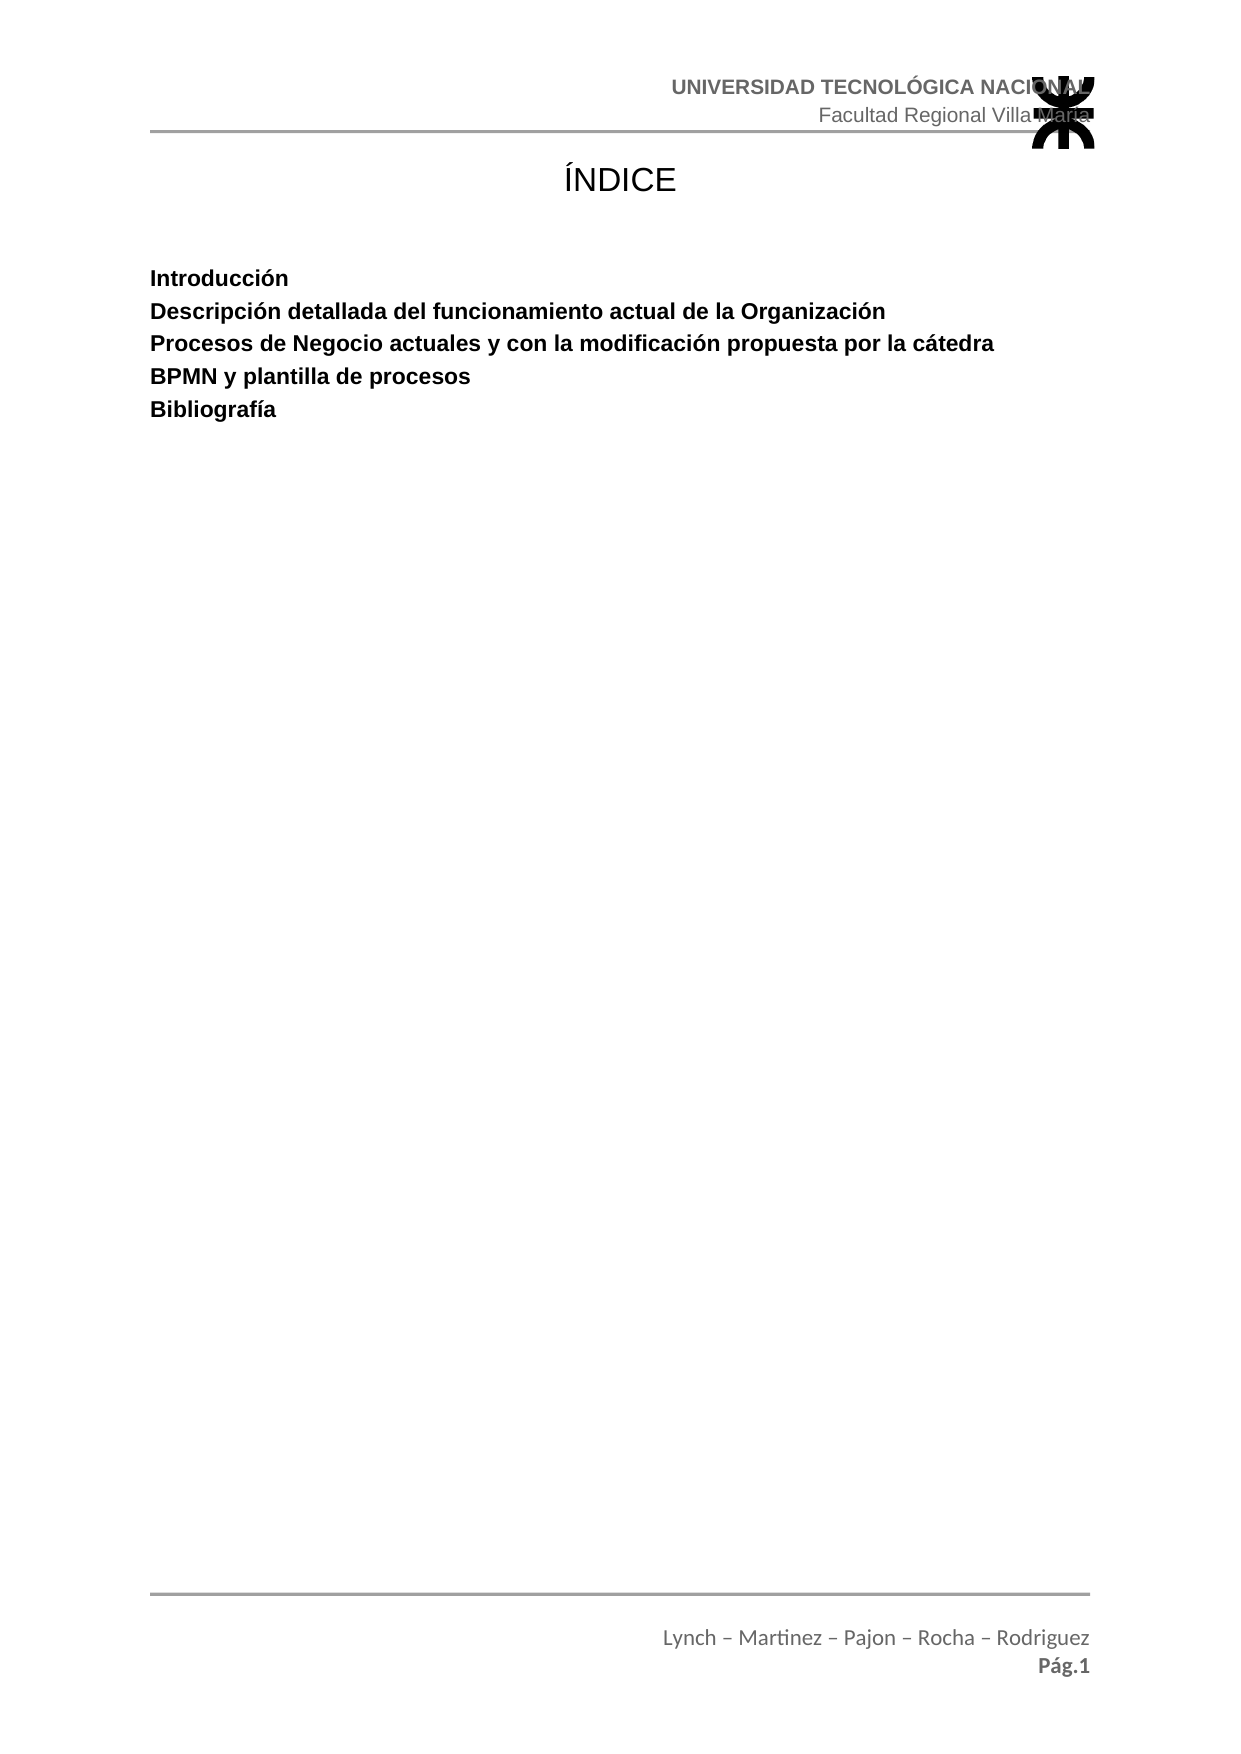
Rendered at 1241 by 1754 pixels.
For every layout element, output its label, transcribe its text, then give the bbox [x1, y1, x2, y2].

picture [1032, 76, 1095, 149]
picture [1035, 82, 1043, 92]
subtitle ÍNDICE [150, 160, 1090, 199]
